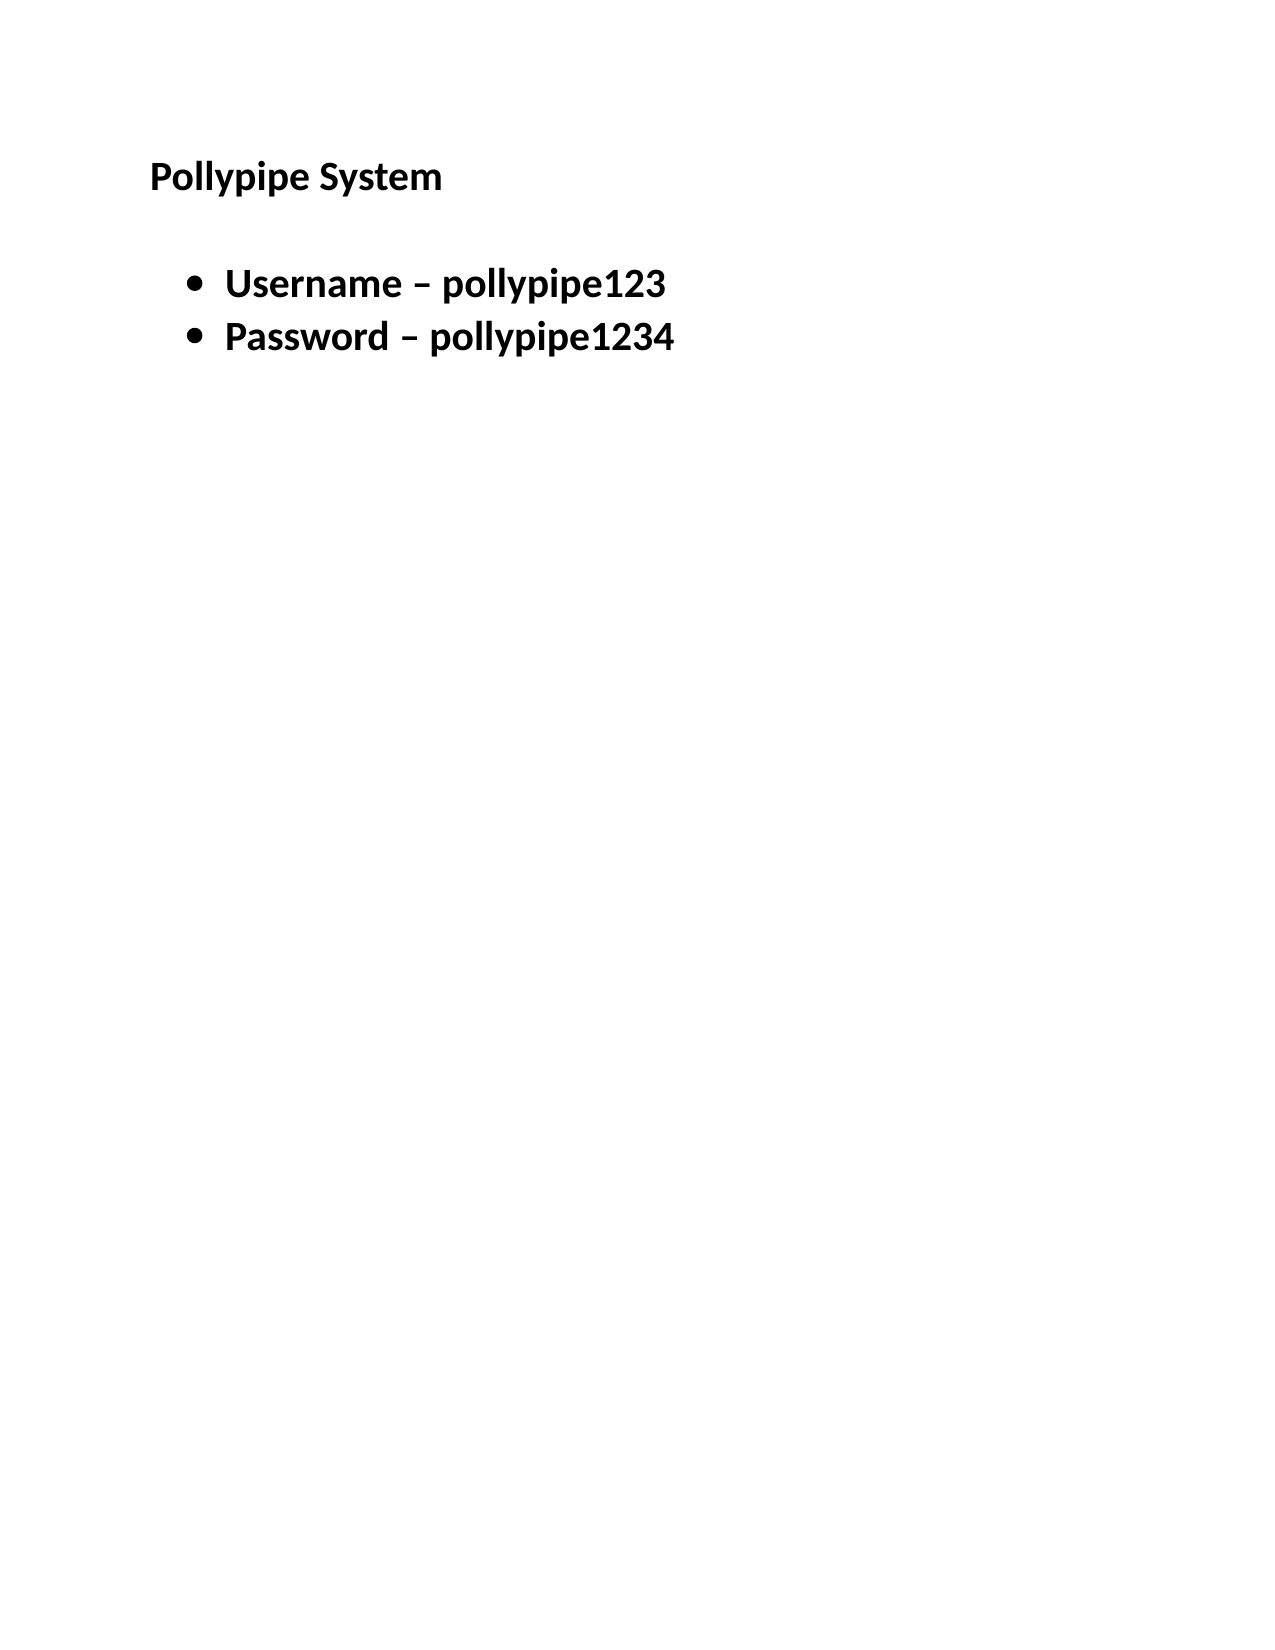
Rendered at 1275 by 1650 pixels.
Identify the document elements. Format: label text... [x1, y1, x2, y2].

text Pollypipe System [150, 150, 1125, 201]
list Username – pollypipe123 [187, 257, 1125, 308]
list Password – pollypipe1234 [187, 310, 1125, 361]
